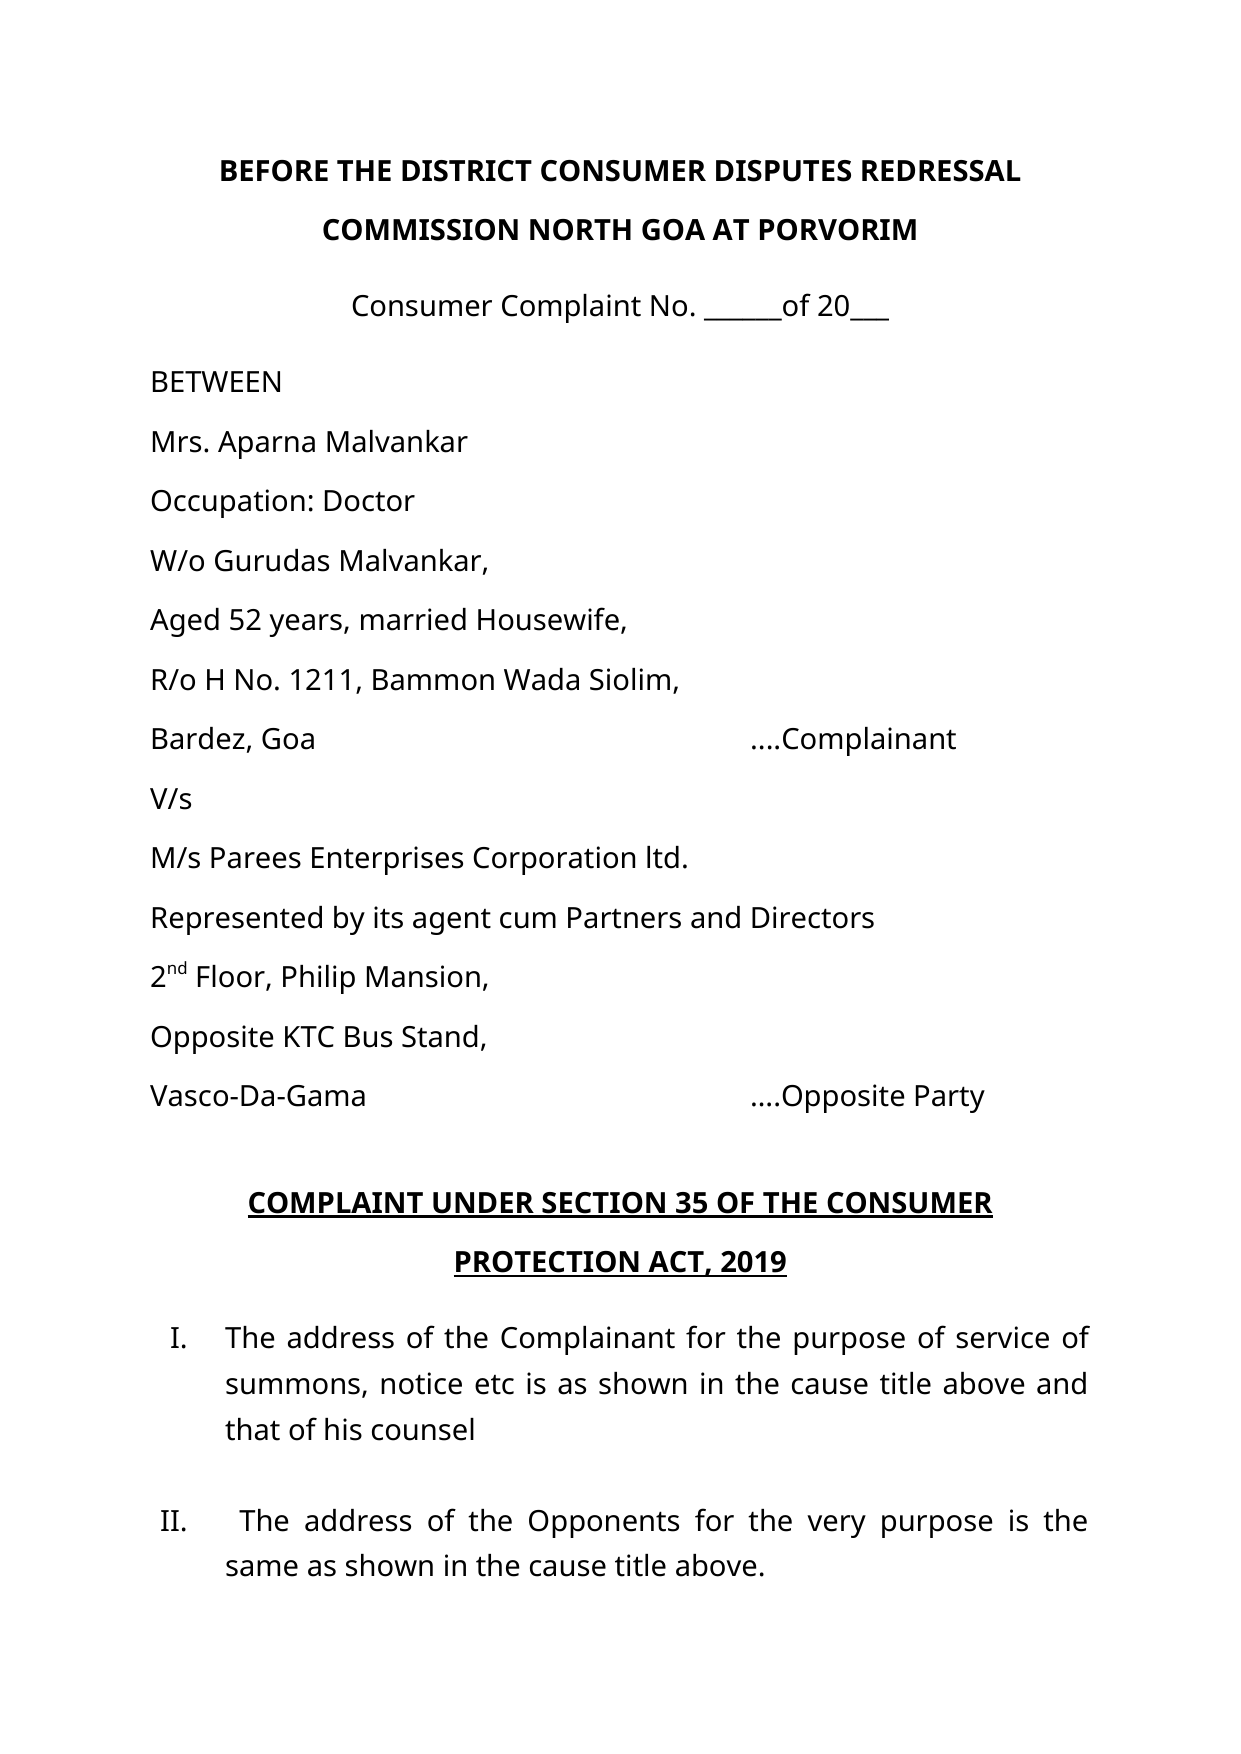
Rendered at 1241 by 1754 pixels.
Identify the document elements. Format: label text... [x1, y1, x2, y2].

text Mrs. Aparna Malvankar [150, 421, 1090, 461]
text BEFORE THE DISTRICT CONSUMER DISPUTES REDRESSAL COMMISSION NORTH GOA AT PORVORIM [150, 150, 1090, 249]
text Aged 52 years, married Housewife, [150, 600, 1090, 639]
text M/s Parees Enterprises Corporation ltd. [150, 838, 1090, 877]
text Occupation: Doctor [150, 481, 1090, 520]
text Consumer Complaint No. ______of 20___ [150, 286, 1090, 325]
list The address of the Complainant for the purpose of service of summons, notice etc is as shown in the cause title above and that of his counsel [187, 1317, 1090, 1448]
text 2nd Floor, Philip Mansion, [150, 957, 1090, 996]
text V/s [150, 778, 1090, 818]
text R/o H No. 1211, Bammon Wada Siolim, [150, 659, 1090, 699]
text Represented by its agent cum Partners and Directors [150, 897, 1090, 937]
text BETWEEN [150, 362, 1090, 401]
text Bardez, Goa ....Complainant [150, 719, 1090, 758]
text W/o Gurudas Malvankar, [150, 540, 1090, 580]
text COMPLAINT UNDER SECTION 35 OF THE CONSUMER PROTECTION ACT, 2019 [150, 1182, 1090, 1281]
text Opposite KTC Bus Stand, [150, 1016, 1090, 1056]
text Vasco-Da-Gama ….Opposite Party [150, 1076, 1090, 1115]
list The address of the Opponents for the very purpose is the same as shown in the cause title above. [187, 1500, 1090, 1585]
